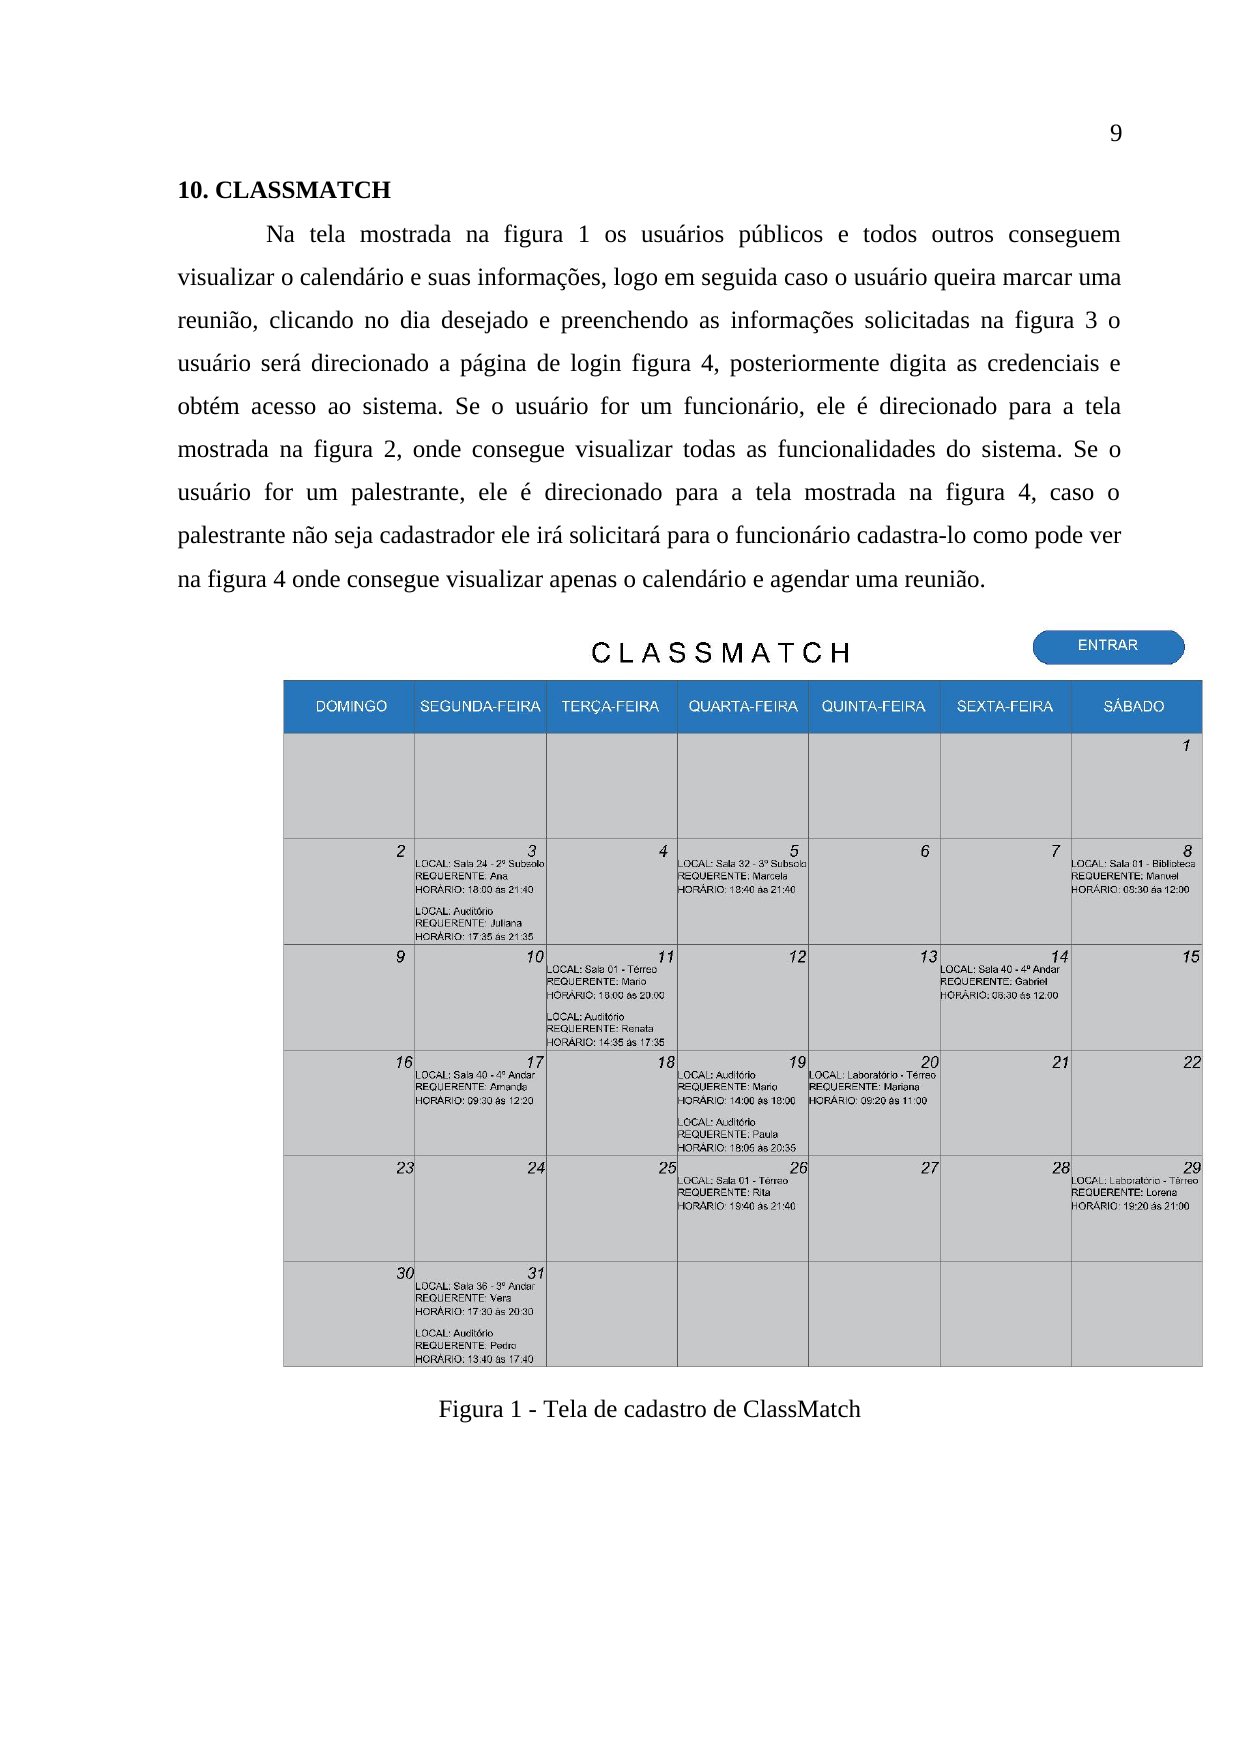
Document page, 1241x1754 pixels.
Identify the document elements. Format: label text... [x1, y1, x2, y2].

text Na tela mostrada na figura 1 os usuários públicos e todos outros conseguem visualizar o calendário e suas informações, logo em seguida caso o usuário queira marcar uma reunião, clicando no dia desejado e preenchendo as informações solicitadas na figura 3 o usuário será direcionado a página de login figura 4, posteriormente digita as credenciais e obtém acesso ao sistema. Se o usuário for um funcionário, ele é direcionado para a tela mostrada na figura 2, onde consegue visualizar todas as funcionalidades do sistema. Se o usuário for um palestrante, ele é direcionado para a tela mostrada na figura 4, caso o palestrante não seja cadastrador ele irá solicitará para o funcionário cadastra-lo como pode ver na figura 4 onde consegue visualizar apenas o calendário e agendar uma reunião. [177, 219, 1122, 592]
picture [265, 623, 1221, 1380]
subtitle 10. CLASSMATCH [177, 176, 1122, 204]
